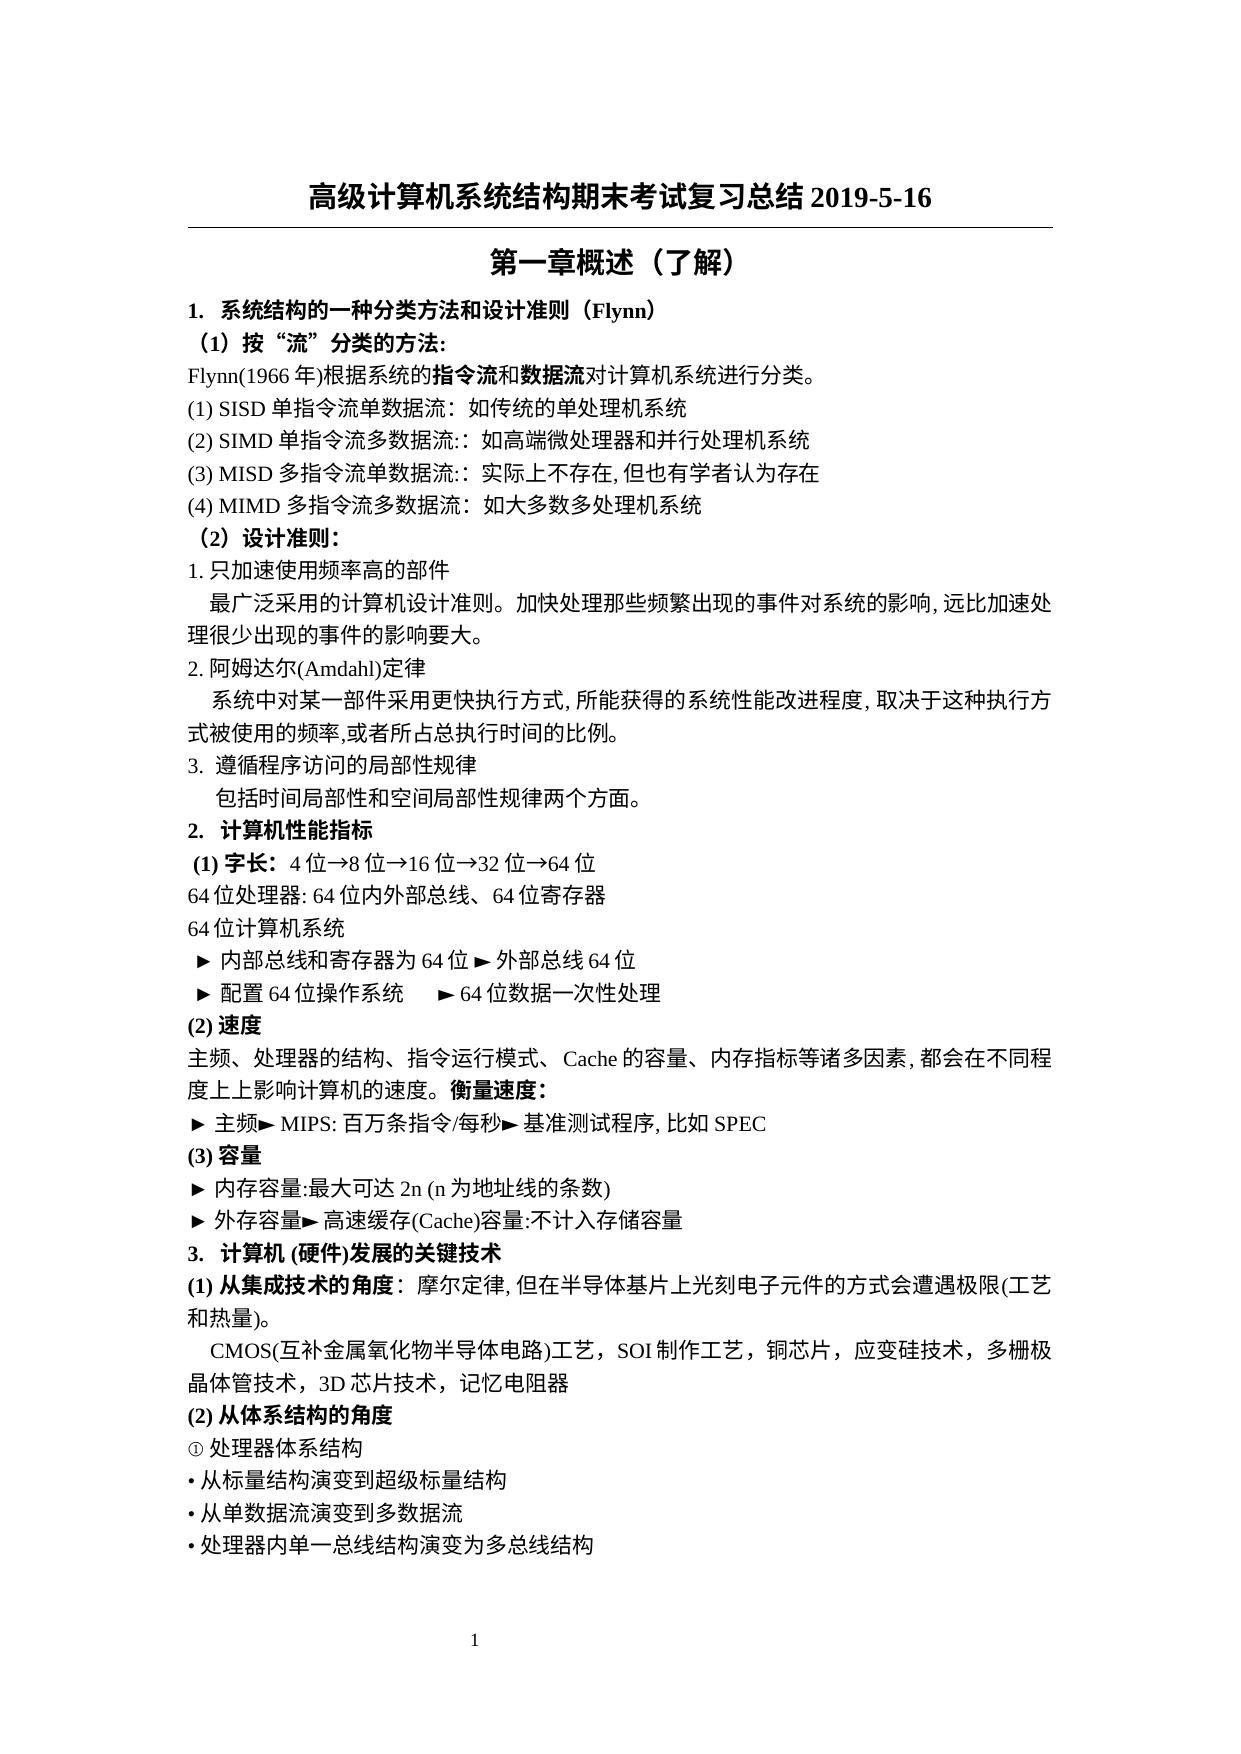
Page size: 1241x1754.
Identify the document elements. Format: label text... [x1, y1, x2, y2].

list (1) SISD 单指令流单数据流：如传统的单处理机系统 [187, 391, 1053, 423]
list 最广泛采用的计算机设计准则。加快处理那些频繁出现的事件对系统的影响, 远比加速处理很少出现的事件的影响要大。 [187, 586, 1053, 651]
list 64位处理器: 64位内外部总线、64位寄存器 [187, 878, 1053, 911]
list 计算机性能指标 [187, 813, 1053, 846]
list ► 内部总线和寄存器为64位 ► 外部总线64位 [187, 943, 1053, 976]
list 系统结构的一种分类方法和设计准则（Flynn） [187, 293, 1053, 326]
list (2) 速度 [187, 1008, 1053, 1041]
list (3) MISD 多指令流单数据流:：实际上不存在, 但也有学者认为存在 [187, 456, 1053, 488]
list ① 处理器体系结构 [187, 1431, 1053, 1463]
list • 从单数据流演变到多数据流 [187, 1496, 1053, 1528]
list 1. 只加速使用频率高的部件 [187, 553, 1053, 586]
list (1) 从集成技术的角度：摩尔定律, 但在半导体基片上光刻电子元件的方式会遭遇极限(工艺和热量)。 [187, 1268, 1053, 1333]
list (1) 字长：4位→8位→16位→32位→64位 [187, 846, 1053, 878]
list 计算机 (硬件)发展的关键技术 [187, 1236, 1053, 1268]
list 系统中对某一部件采用更快执行方式, 所能获得的系统性能改进程度, 取决于这种执行方式被使用的频率,或者所占总执行时间的比例。 [187, 683, 1053, 748]
list (2) SIMD 单指令流多数据流:：如高端微处理器和并行处理机系统 [187, 423, 1053, 456]
list 主频、处理器的结构、指令运行模式、Cache的容量、内存指标等诸多因素, 都会在不同程度上上影响计算机的速度。衡量速度： [187, 1041, 1053, 1106]
list • 处理器内单一总线结构演变为多总线结构 [187, 1528, 1053, 1561]
list （1）按“流”分类的方法: [187, 326, 1053, 358]
list 容量 [187, 1138, 1053, 1171]
list 3. 遵循程序访问的局部性规律 [187, 748, 1053, 781]
list 从体系结构的角度 [187, 1398, 1053, 1431]
text 第一章概述（了解） [187, 228, 1053, 293]
list （2）设计准则： [187, 521, 1053, 553]
list 2. 阿姆达尔(Amdahl)定律 [187, 651, 1053, 683]
list (4) MIMD 多指令流多数据流：如大多数多处理机系统 [187, 488, 1053, 521]
list ► 内存容量:最大可达2n (n为地址线的条数) [187, 1171, 1053, 1203]
list • 从标量结构演变到超级标量结构 [187, 1463, 1053, 1496]
list 64位计算机系统 [187, 911, 1053, 943]
list ► 主频► MIPS: 百万条指令/每秒► 基准测试程序, 比如SPEC [187, 1106, 1053, 1138]
list 包括时间局部性和空间局部性规律两个方面。 [187, 781, 1053, 813]
list ► 外存容量► 高速缓存(Cache)容量:不计入存储容量 [187, 1203, 1053, 1236]
list  CMOS(互补金属氧化物半导体电路)工艺，SOI制作工艺，铜芯片，应变硅技术，多栅极晶体管技术，3D芯片技术，记忆电阻器 [187, 1333, 1053, 1398]
list Flynn(1966年)根据系统的指令流和数据流对计算机系统进行分类。 [187, 358, 1053, 391]
list ► 配置64位操作系统 ► 64位数据一次性处理 [187, 976, 1053, 1008]
text 高级计算机系统结构期末考试复习总结2019-5-16 [187, 162, 1053, 228]
